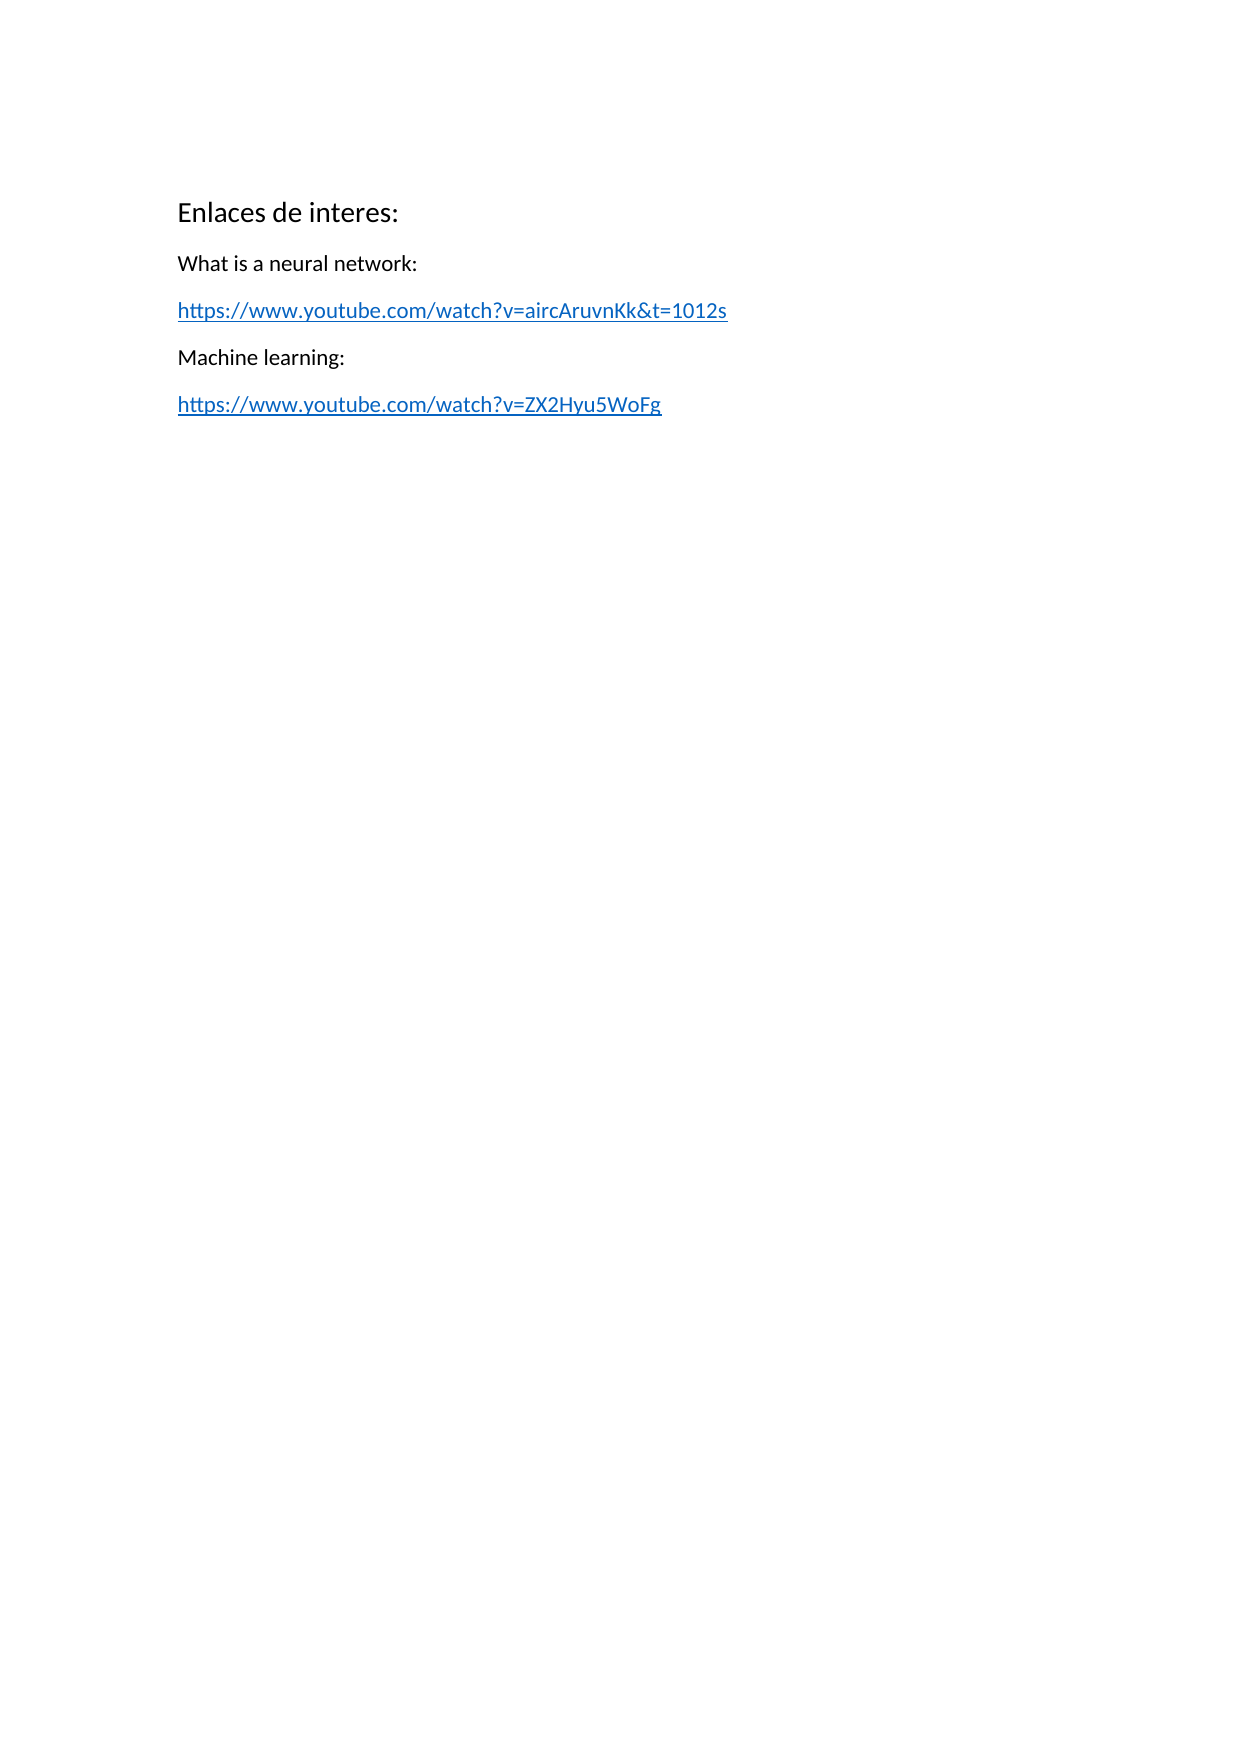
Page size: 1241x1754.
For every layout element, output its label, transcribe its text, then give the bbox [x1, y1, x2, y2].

text https://www.youtube.com/watch?v=aircAruvnKk&t=1012s [177, 296, 1063, 324]
text Machine learning: [177, 343, 1063, 371]
text https://www.youtube.com/watch?v=ZX2Hyu5WoFg [177, 390, 1063, 418]
text What is a neural network: [177, 249, 1063, 278]
text Enlaces de interes: [177, 194, 1063, 230]
